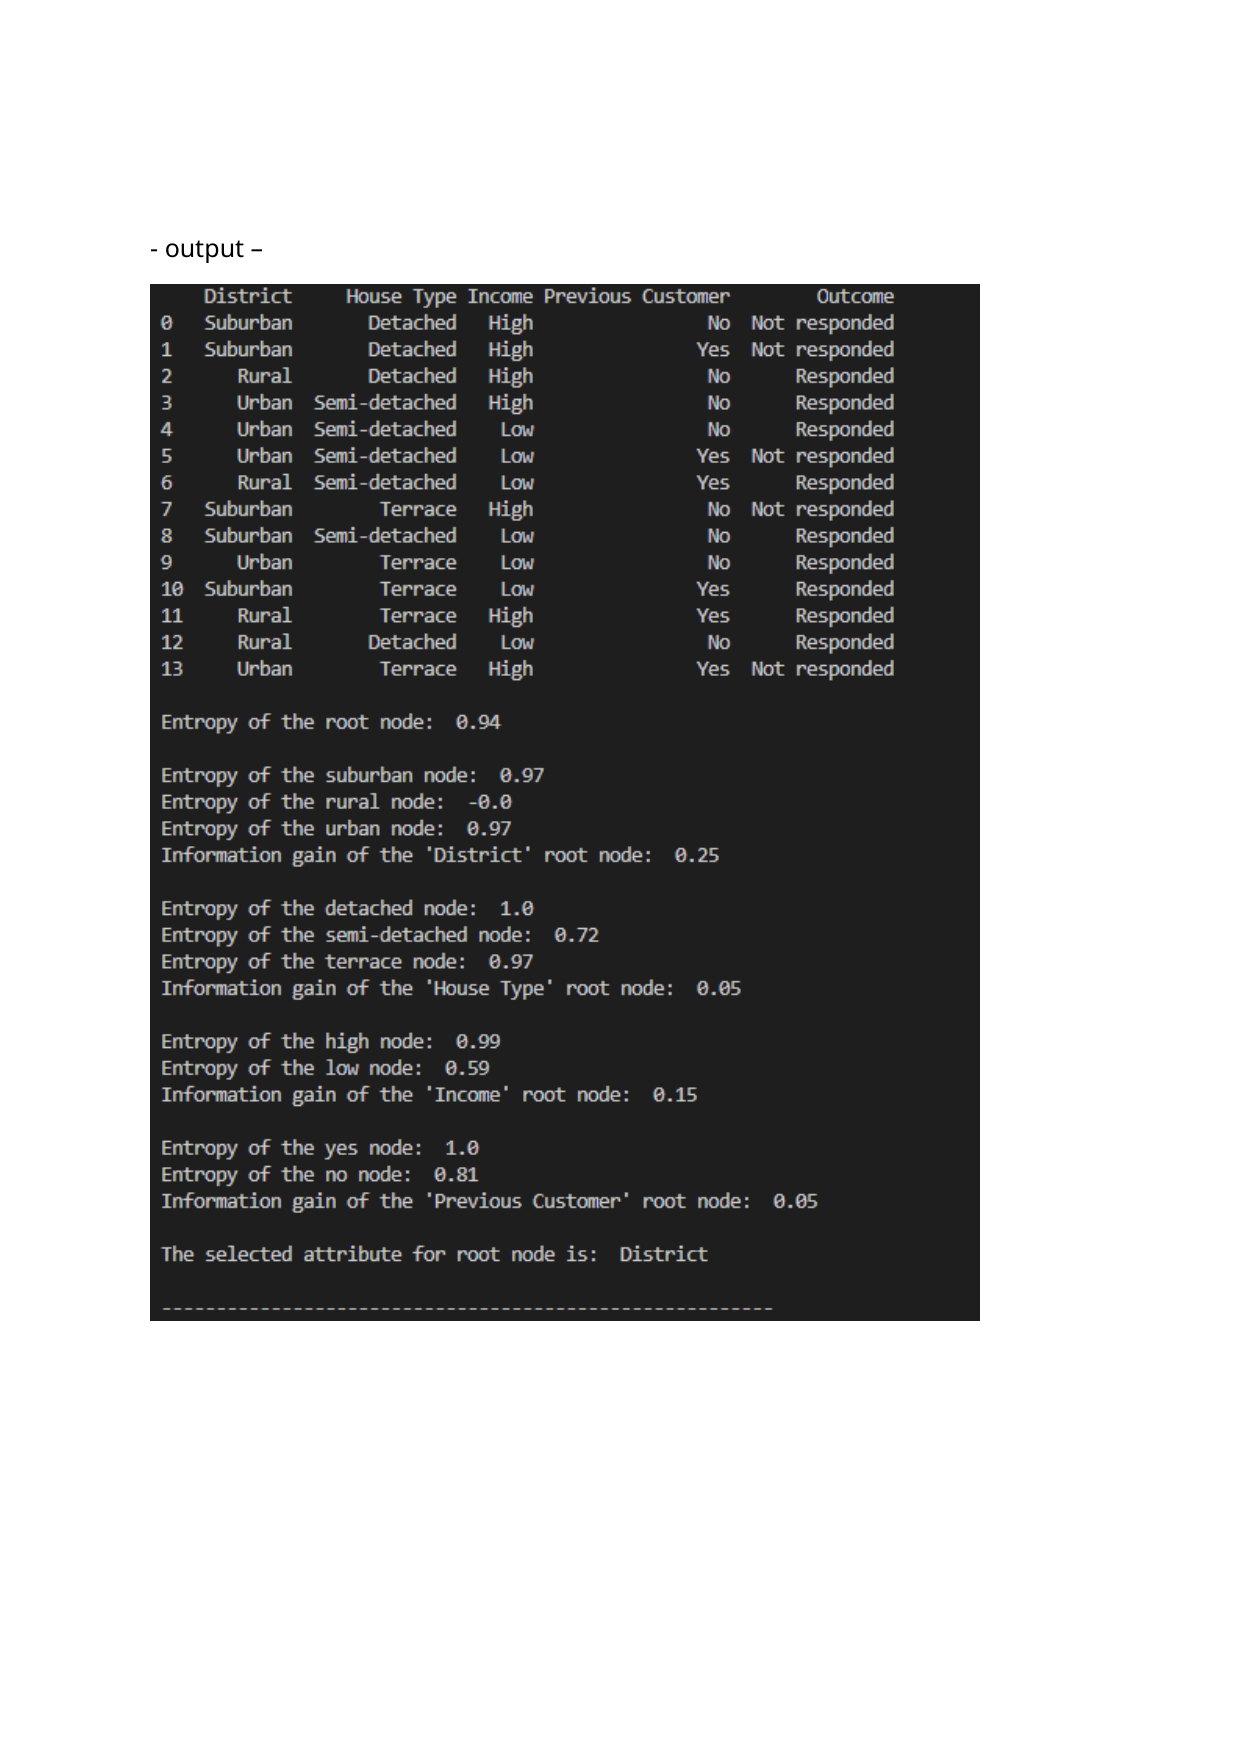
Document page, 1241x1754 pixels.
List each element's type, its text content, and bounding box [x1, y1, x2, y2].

text - output – [150, 231, 1090, 265]
picture [150, 284, 980, 1321]
